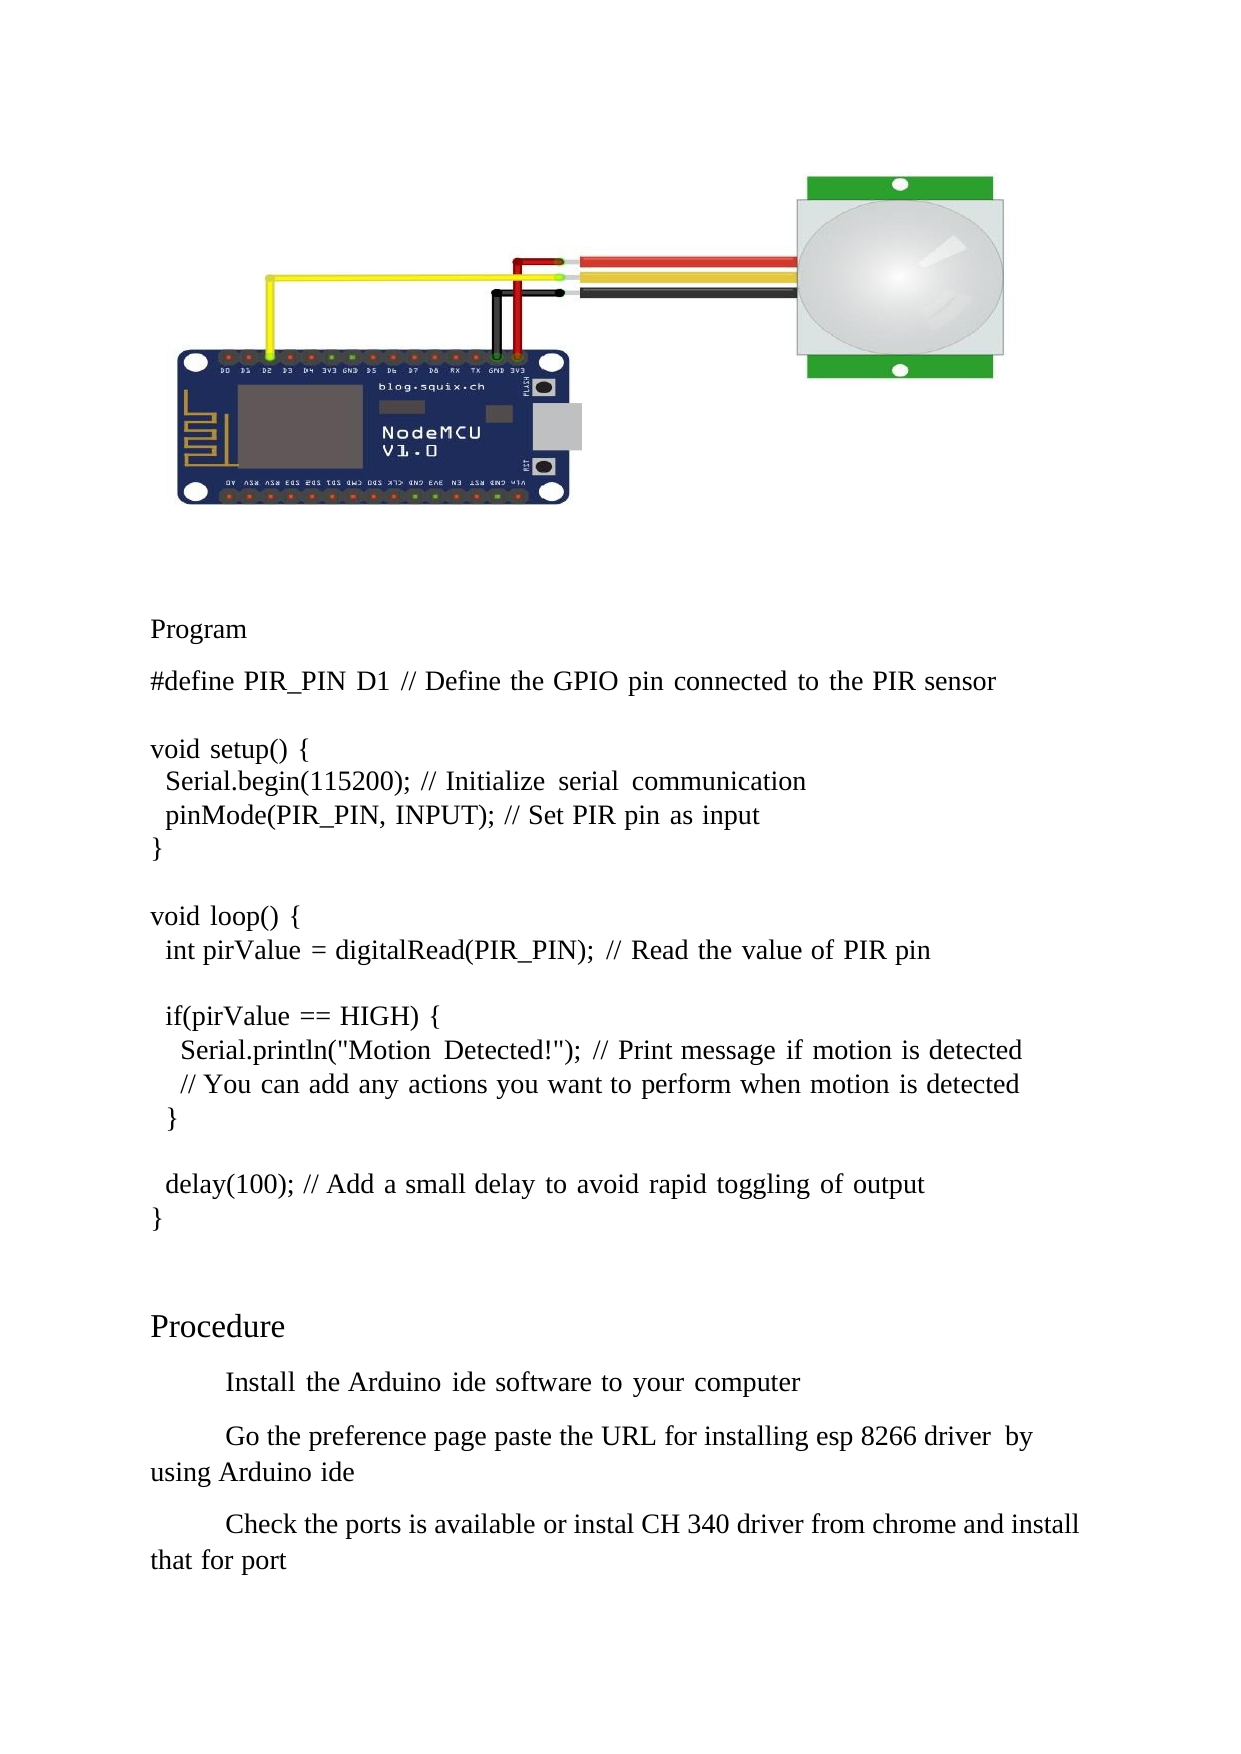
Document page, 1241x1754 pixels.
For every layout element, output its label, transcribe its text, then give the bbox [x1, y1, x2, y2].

text void loop() { [150, 899, 1119, 931]
text if(pirValue == HIGH) { [165, 999, 1119, 1032]
text Install the Arduino ide software to your computer [225, 1365, 1119, 1397]
text Serial.println("Motion Detected!"); // Print message if motion is detected [180, 1033, 1119, 1065]
text #define PIR_PIN D1 // Define the GPIO pin connected to the PIR sensor [150, 664, 1119, 697]
subtitle Procedure [150, 1306, 1119, 1345]
text int pirValue = digitalRead(PIR_PIN); // Read the value of PIR pin [165, 933, 1119, 965]
text Check the ports is available or instal CH 340 driver from chrome and install that for port [150, 1507, 1119, 1576]
text delay(100); // Add a small delay to avoid rapid toggling of output [165, 1167, 1119, 1199]
text } [150, 1201, 1119, 1233]
text Serial.begin(115200); // Initialize serial communication pinMode(PIR_PIN, INPUT); // Set PIR pin as input [165, 764, 964, 830]
text void setup() { [150, 732, 1119, 764]
text Program [150, 612, 1119, 644]
text // You can add any actions you want to perform when motion is detected [180, 1067, 1119, 1099]
text Go the preference page paste the URL for installing esp 8266 driver by using Arduino ide [150, 1419, 1042, 1487]
text } [150, 831, 1119, 864]
text } [165, 1101, 1119, 1133]
picture [166, 172, 1016, 505]
